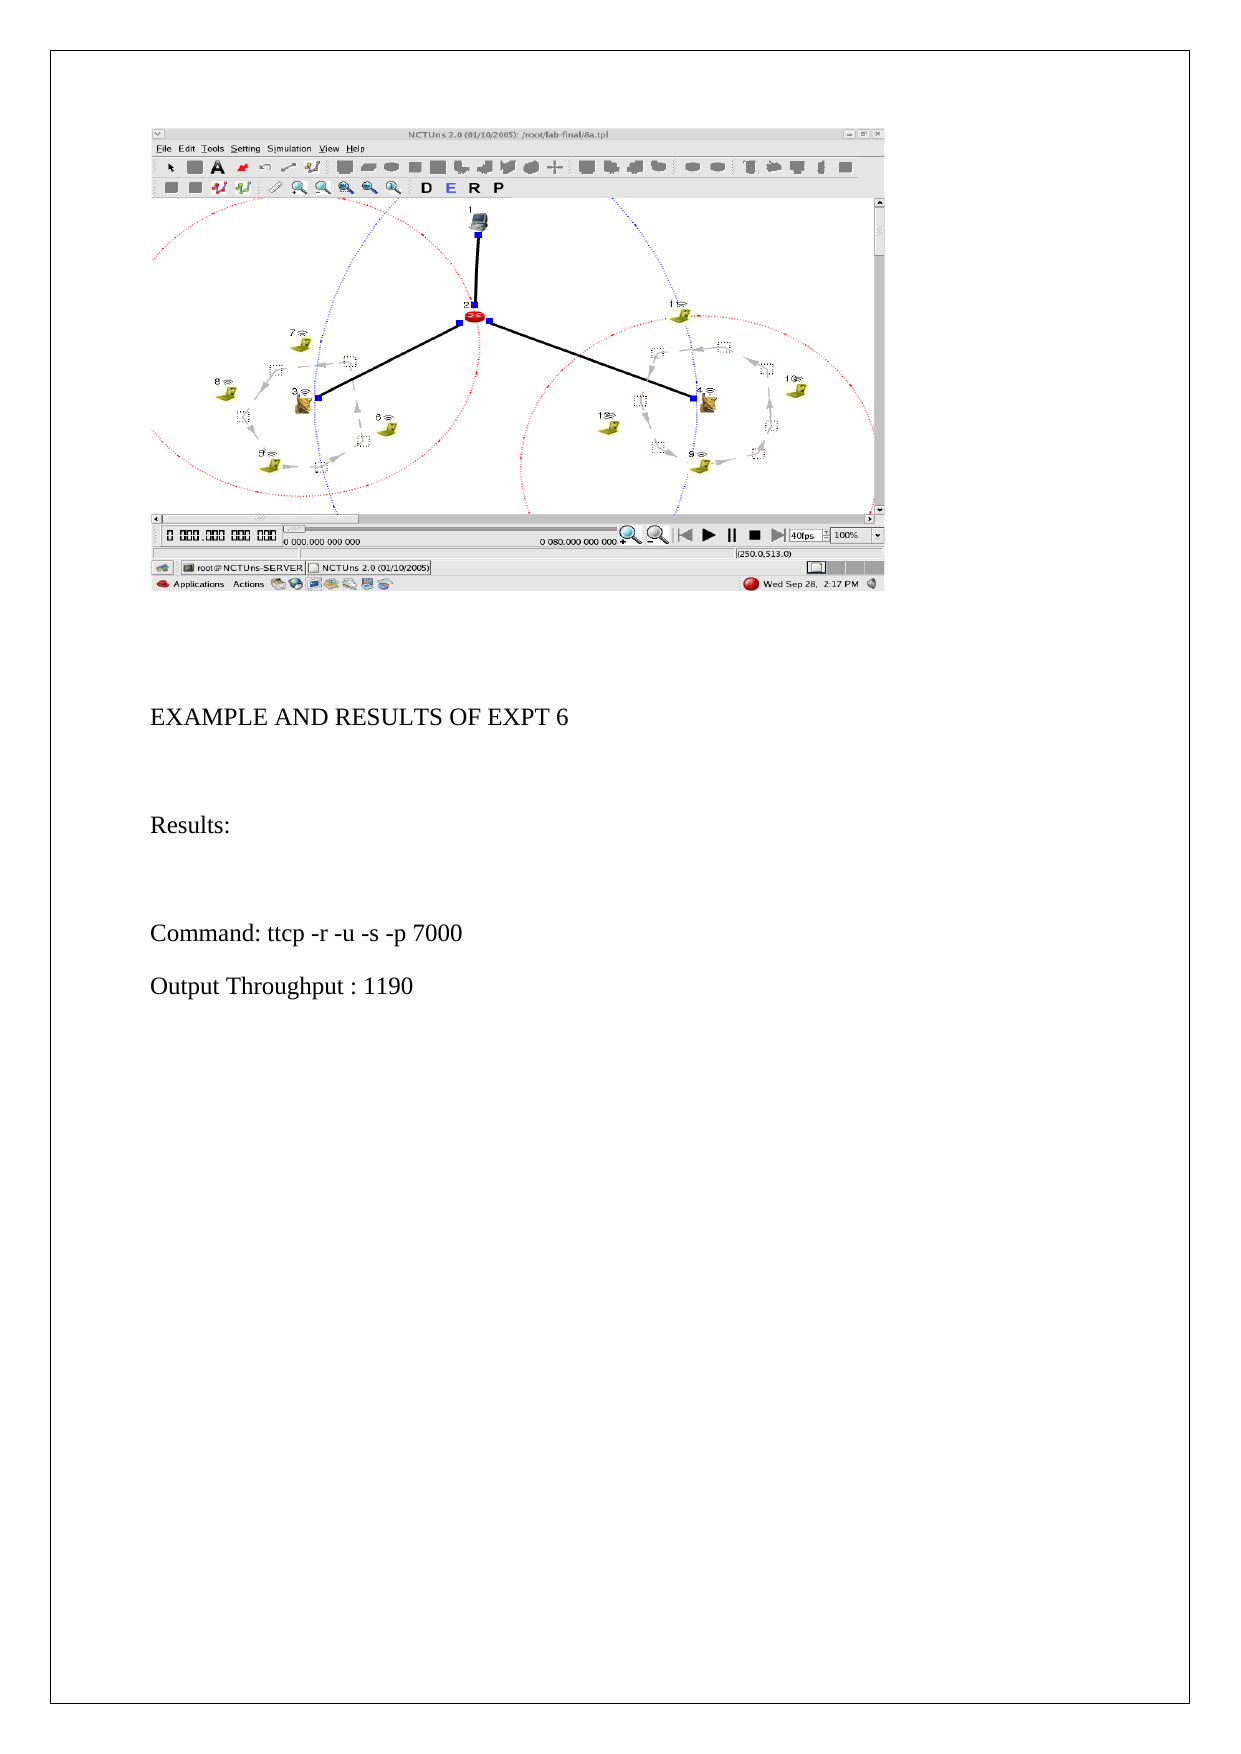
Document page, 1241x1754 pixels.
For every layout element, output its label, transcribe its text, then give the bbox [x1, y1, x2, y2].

text Results: [150, 810, 1090, 839]
text Command: ttcp -r -u -s -p 7000 [150, 918, 1090, 946]
text EXAMPLE AND RESULTS OF EXPT 6 [150, 702, 1090, 731]
text Output Throughput : 1190 [150, 971, 1090, 1000]
picture [151, 127, 885, 591]
